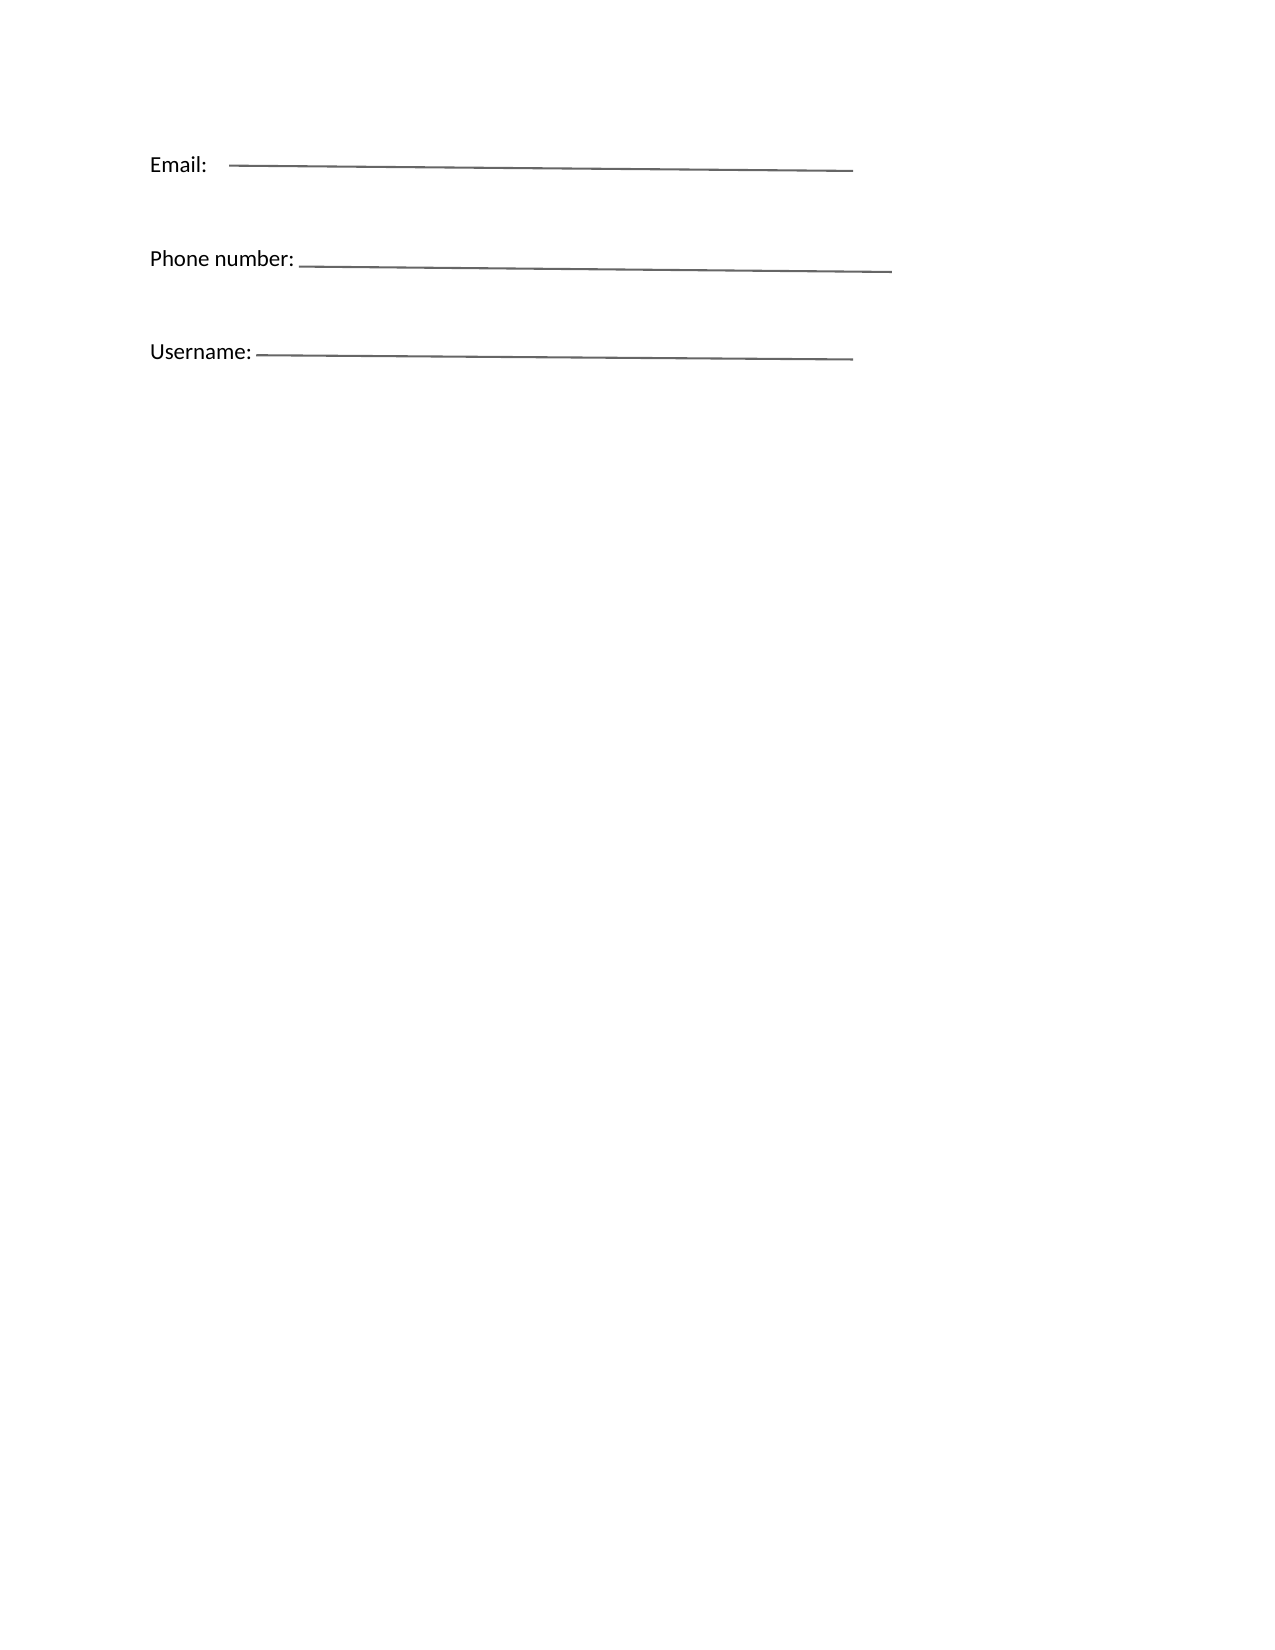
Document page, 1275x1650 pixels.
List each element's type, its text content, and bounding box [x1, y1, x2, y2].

text Username: [150, 337, 1125, 366]
text Email: [150, 150, 1125, 178]
text Phone number: [150, 244, 1125, 272]
